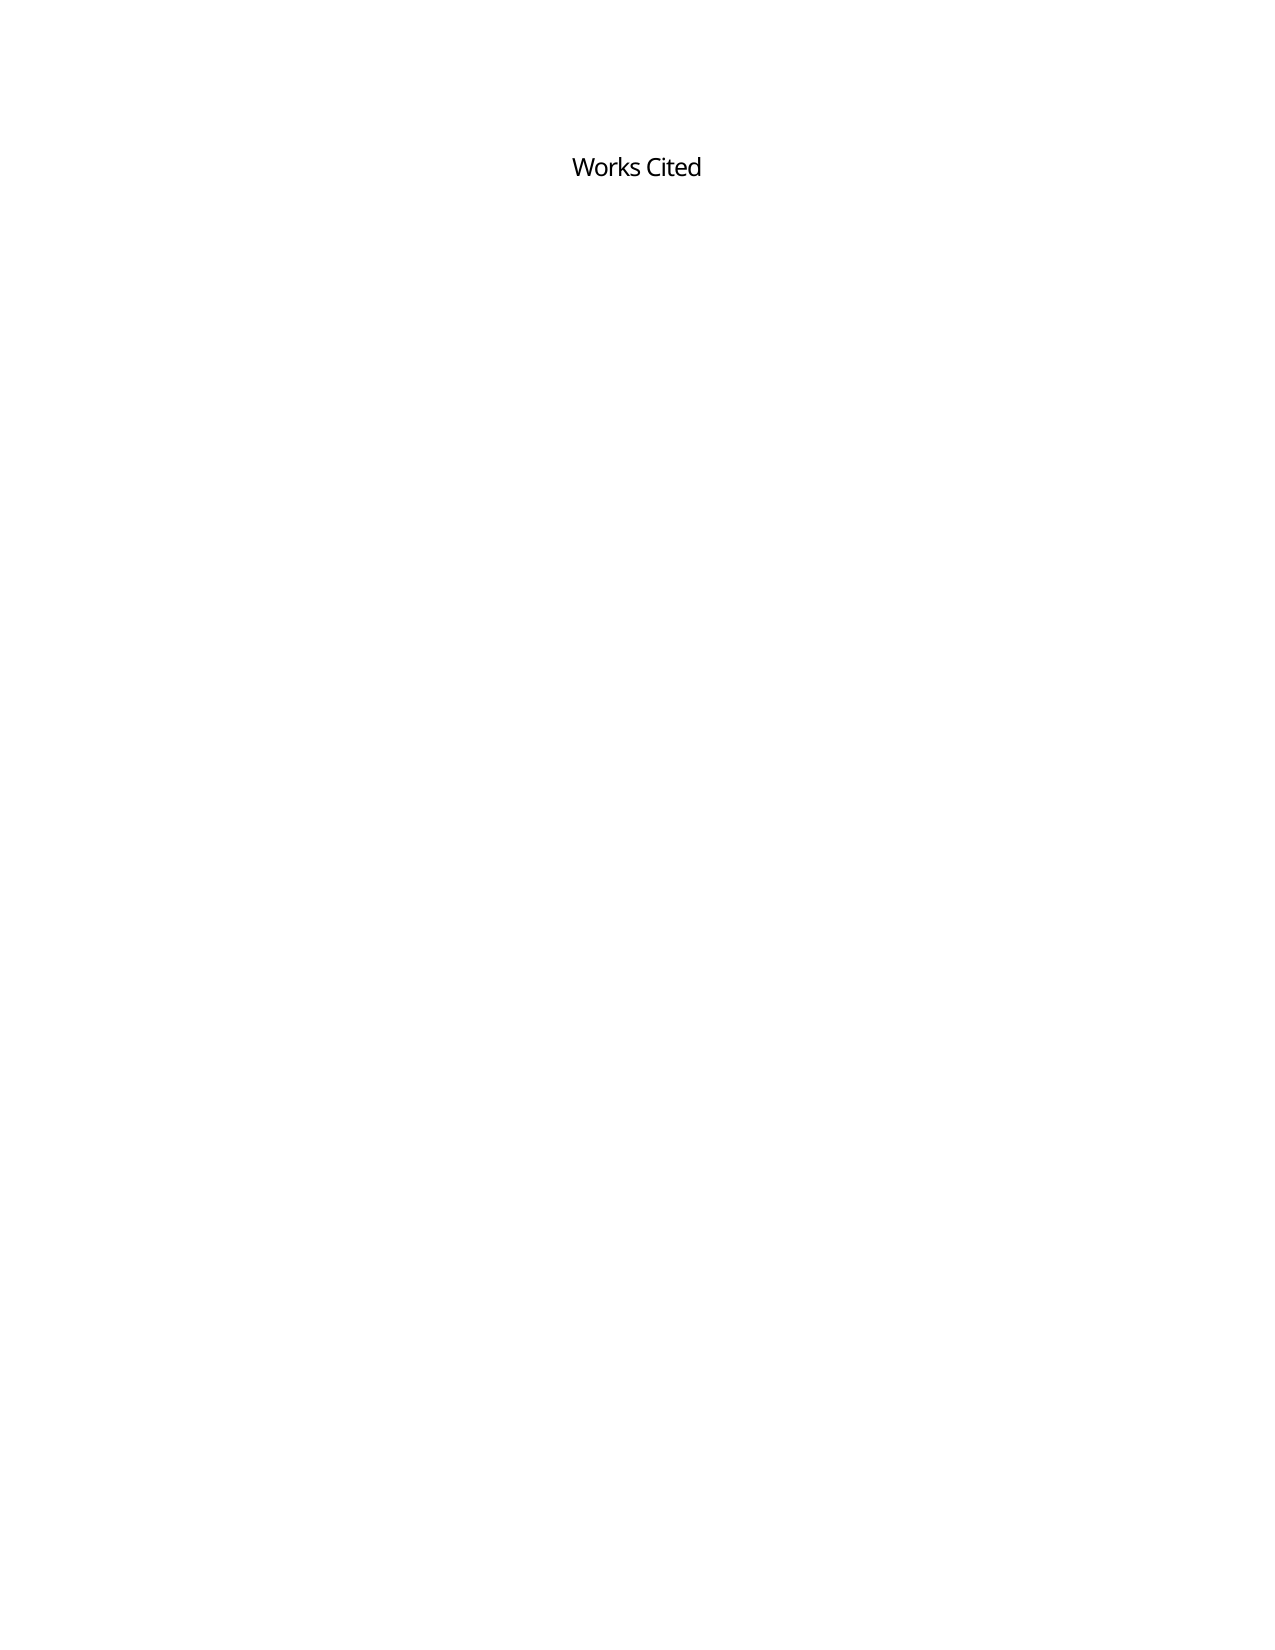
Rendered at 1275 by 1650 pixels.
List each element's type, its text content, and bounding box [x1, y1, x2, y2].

text Works Cited [150, 150, 1125, 184]
